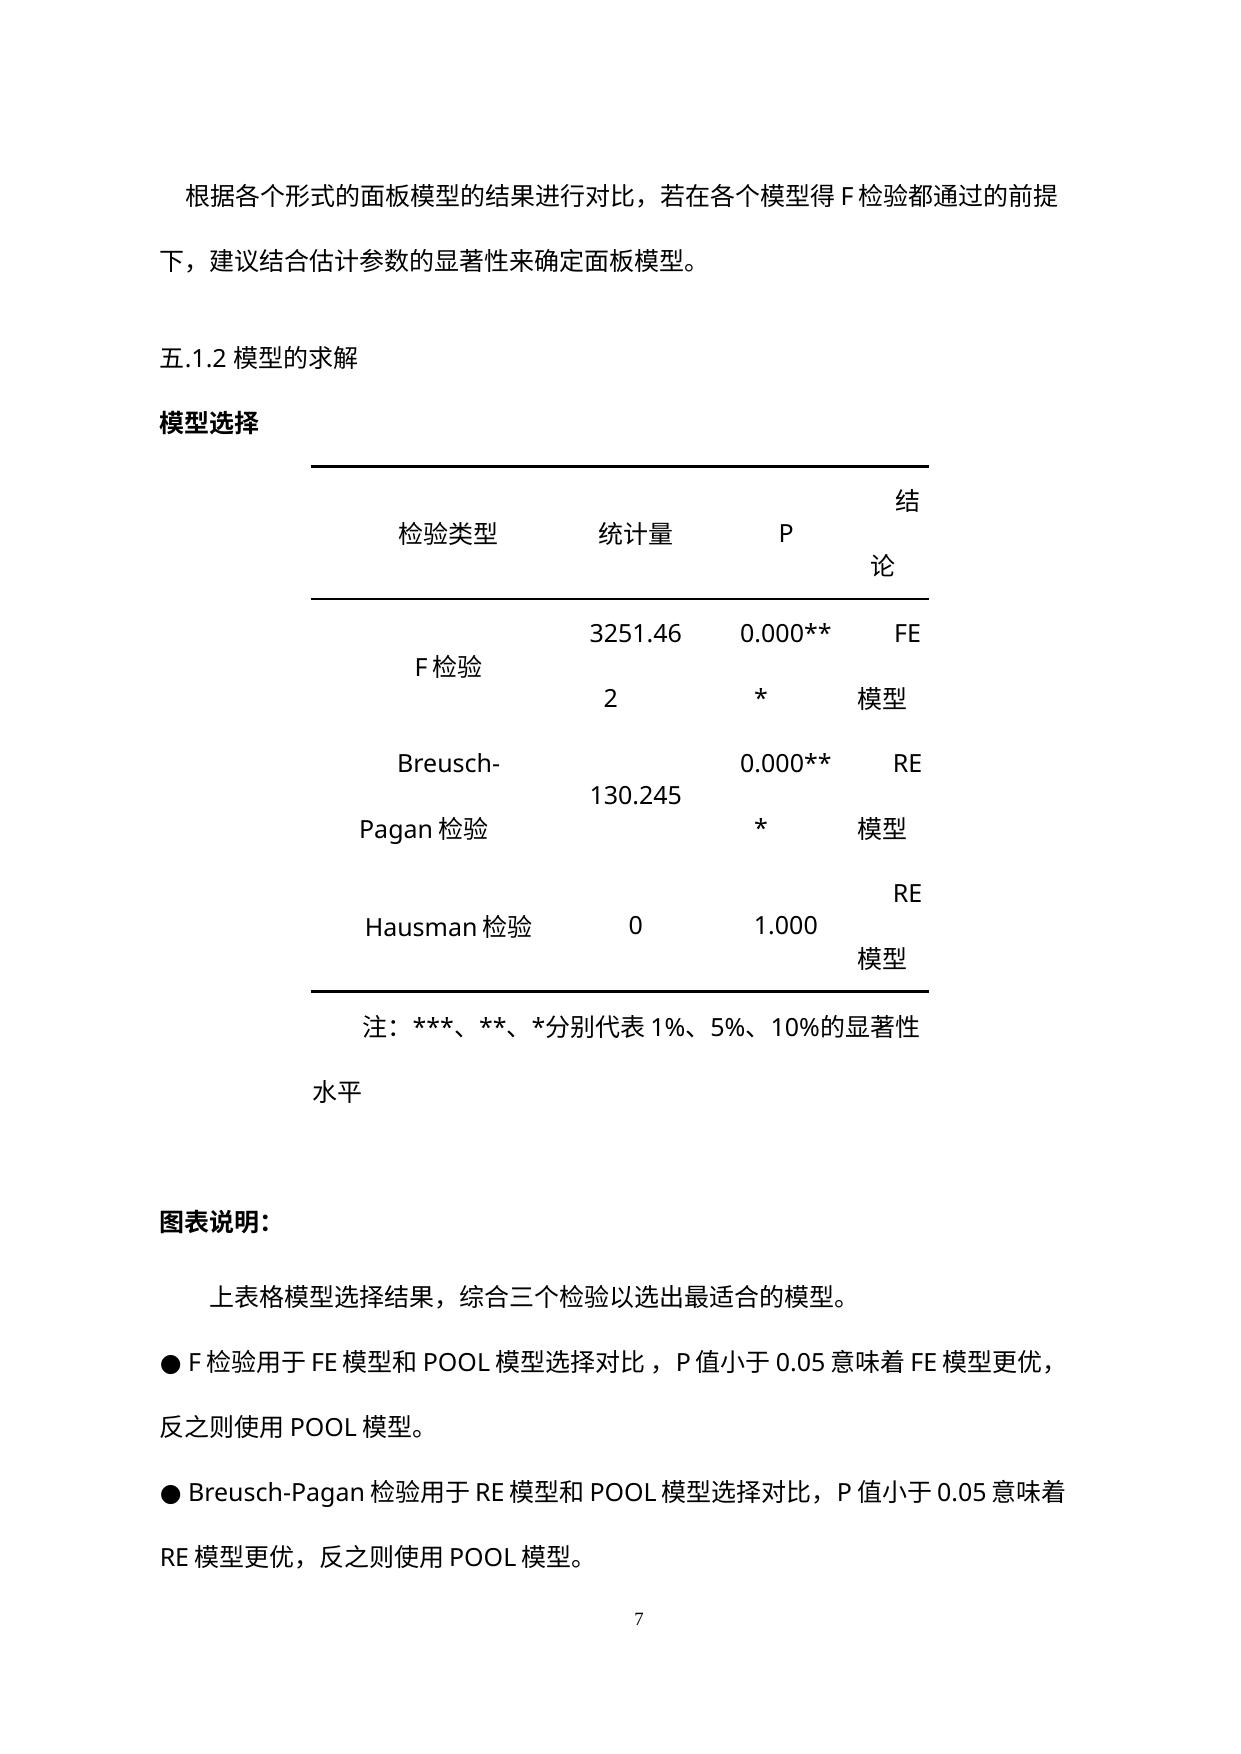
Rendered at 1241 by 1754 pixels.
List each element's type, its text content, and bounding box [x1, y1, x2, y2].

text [159, 1263, 1081, 1588]
table_cell 0.000*** [686, 600, 836, 730]
text 图表说明： [159, 1123, 1081, 1253]
table_cell RE模型 [836, 860, 929, 990]
text 模型选择 [159, 389, 1006, 454]
table_cell 0.000*** [686, 730, 836, 860]
table_cell 3251.462 [535, 600, 686, 730]
table_header 统计量 [535, 468, 686, 597]
table_header 检验类型 [311, 468, 535, 597]
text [159, 162, 1081, 292]
table_header P [686, 468, 836, 597]
table_header 结论 [836, 468, 929, 597]
table_cell Hausman检验 [311, 860, 535, 990]
table_cell Breusch-Pagan检验 [311, 730, 535, 860]
table_cell 注：***、**、*分别代表1%、5%、10%的显著性水平 [311, 993, 929, 1123]
table_cell 130.245 [535, 730, 686, 860]
table_cell F检验 [311, 600, 535, 730]
table_cell RE模型 [836, 730, 929, 860]
table_cell FE模型 [836, 600, 929, 730]
table_cell 0 [535, 860, 686, 990]
subtitle 模型的求解 [159, 324, 1081, 389]
table_cell 1.000 [686, 860, 836, 990]
